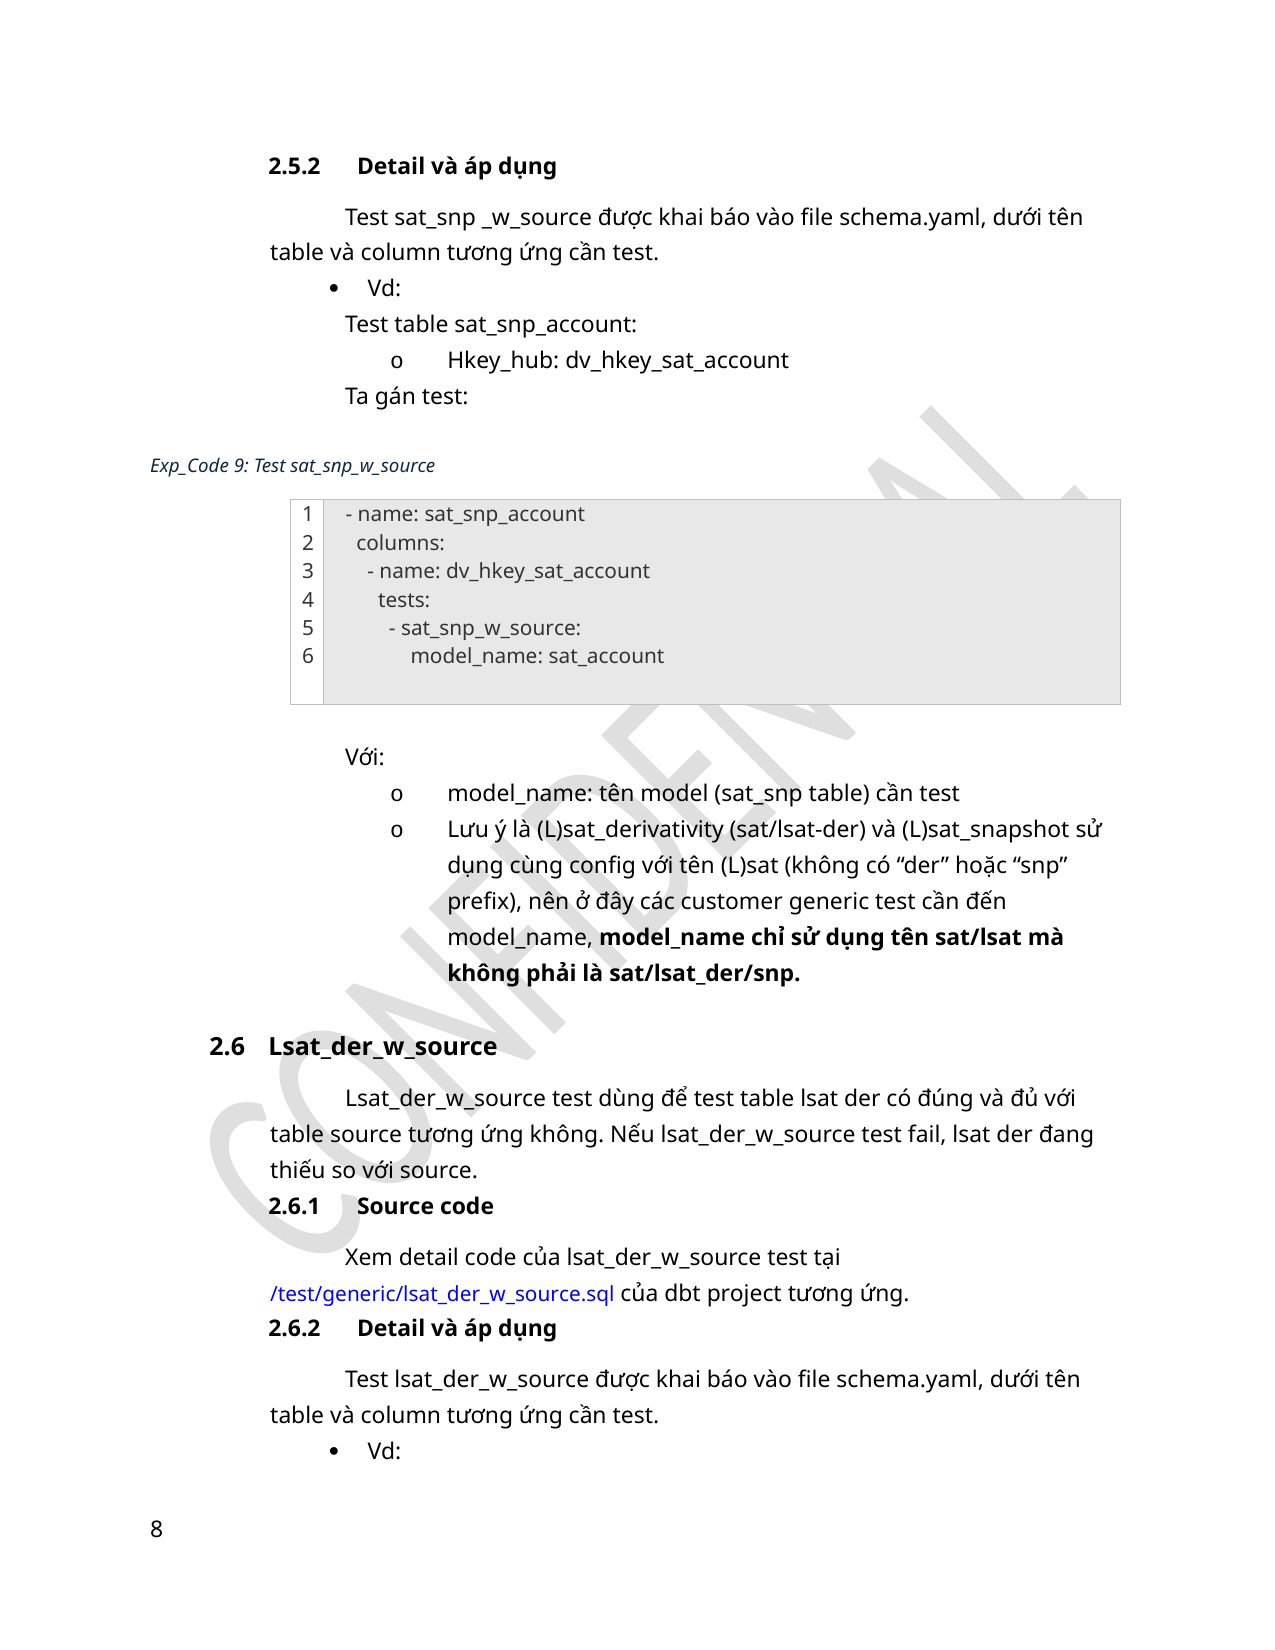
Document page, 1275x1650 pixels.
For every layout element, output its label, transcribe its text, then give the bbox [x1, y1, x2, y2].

text Test sat_snp _w_source được khai báo vào file schema.yaml, dưới tên table và column tương ứng cần test. [270, 200, 1125, 268]
text model_name: tên model (sat_snp table) cần test [390, 777, 1125, 808]
text Test table sat_snp_account: [270, 308, 1125, 339]
text Vd: [330, 1435, 1125, 1466]
text Test lsat_der_w_source được khai báo vào file schema.yaml, dưới tên table và column tương ứng cần test. [270, 1363, 1125, 1430]
text Với: [270, 741, 1125, 772]
text Ta gán test: [270, 380, 1125, 411]
text Xem detail code của lsat_der_w_source test tại /test/generic/lsat_der_w_source.sql của dbt project tương ứng. [270, 1241, 1125, 1308]
text Vd: [330, 272, 1125, 303]
table_header 1 2 3 4 5 6 [291, 500, 323, 704]
text Lưu ý là (L)sat_derivativity (sat/lsat-der) và (L)sat_snapshot sử dụng cùng config với tên (L)sat (không có “der” hoặc “snp” prefix), nên ở đây các customer generic test cần đến model_name, model_name chỉ sử dụng tên sat/lsat mà không phải là sat/lsat_der/snp. [390, 813, 1125, 988]
text Detail và áp dụng [268, 1312, 1125, 1344]
text Hkey_hub: dv_hkey_sat_account [390, 344, 1125, 376]
text Lsat_der_w_source [209, 1029, 1125, 1063]
text Source code [268, 1190, 1125, 1221]
table_header - name: sat_snp_account columns: - name: dv_hkey_sat_account tests: - sat_snp_w_source: model_name: sat_account [324, 500, 1120, 704]
text Detail và áp dụng [268, 150, 1125, 181]
text Lsat_der_w_source test dùng để test table lsat der có đúng và đủ với table source tương ứng không. Nếu lsat_der_w_source test fail, lsat der đang thiếu so với source. [270, 1082, 1125, 1185]
